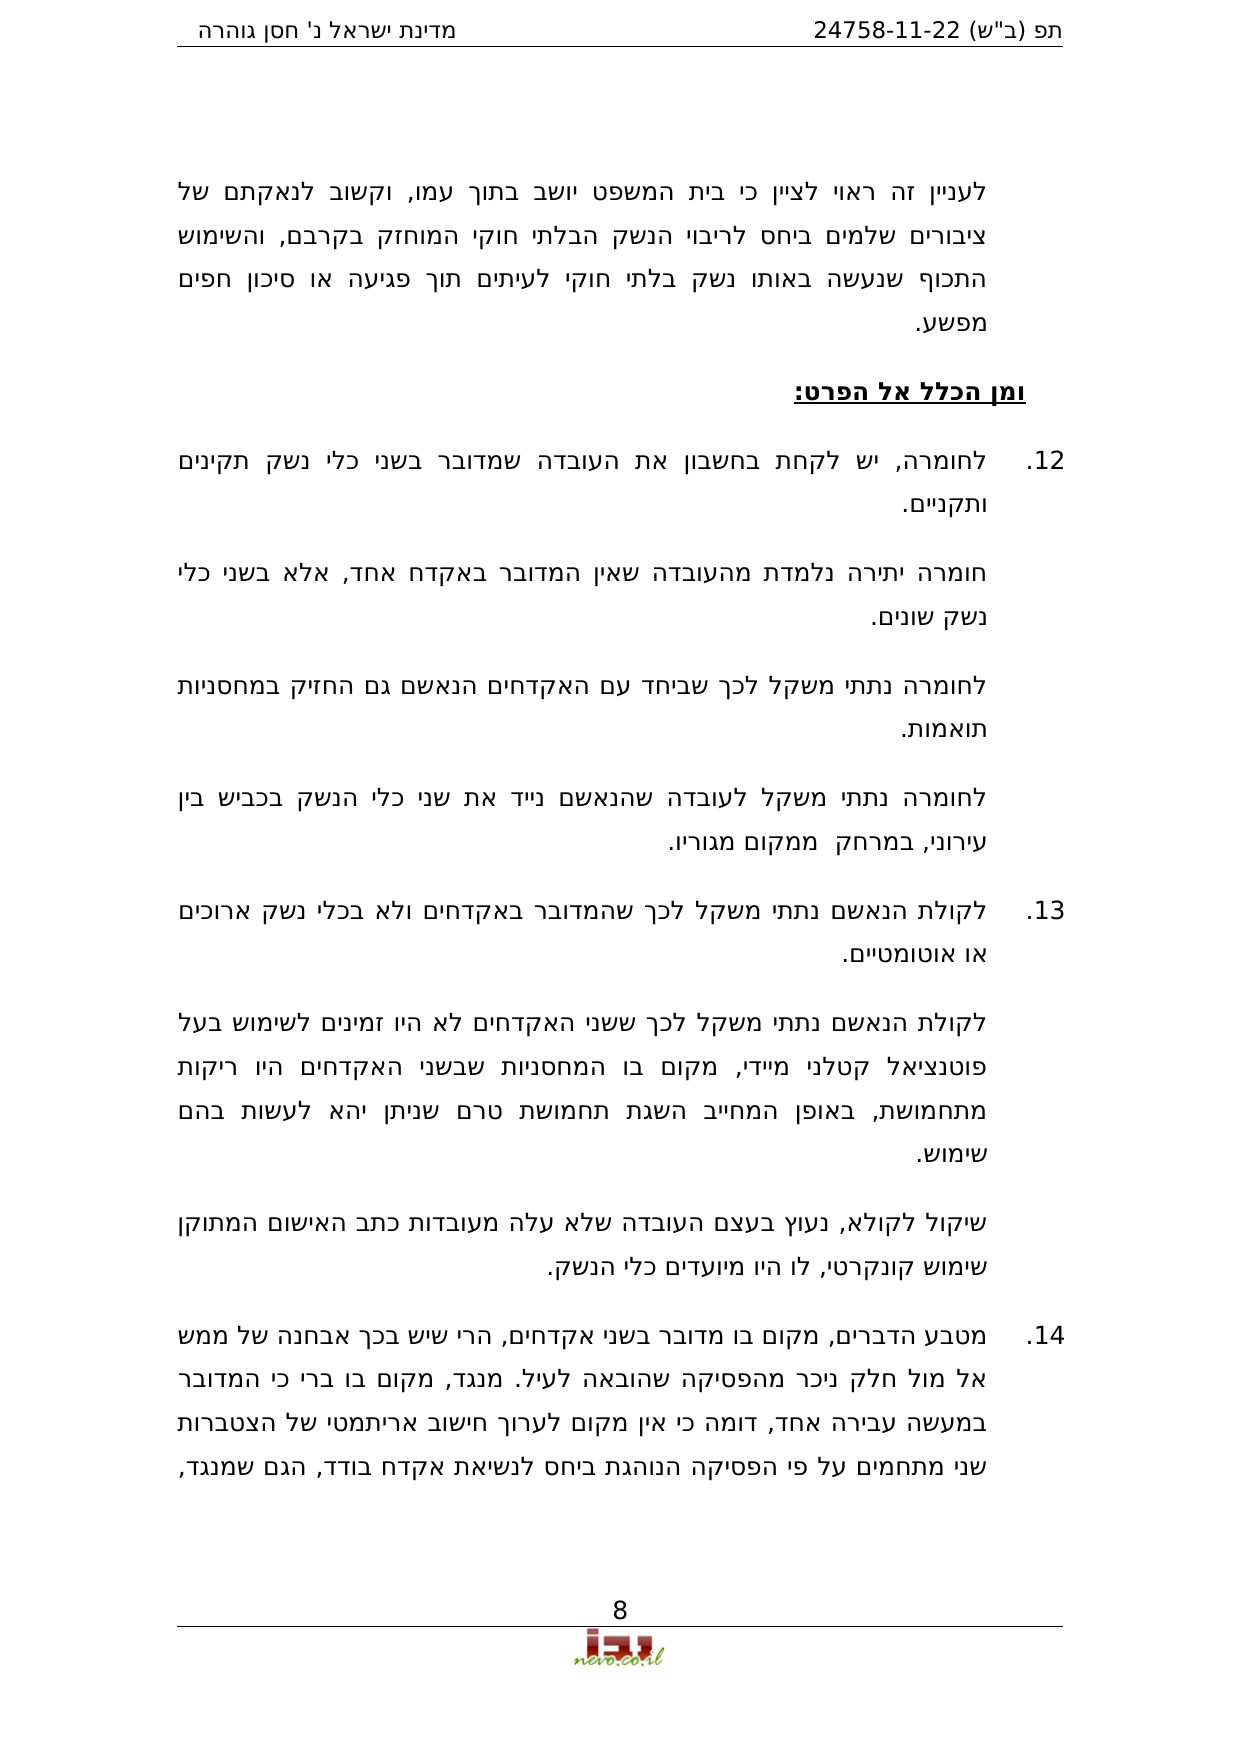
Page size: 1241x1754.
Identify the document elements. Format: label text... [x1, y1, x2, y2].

list לקולת הנאשם נתתי משקל לכך שהמדובר באקדחים ולא בכלי נשק ארוכים או אוטומטיים. [177, 896, 1026, 969]
text חומרה יתירה נלמדת מהעובדה שאין המדובר באקדח אחד, אלא בשני כלי נשק שונים. [177, 558, 988, 631]
picture [574, 1628, 666, 1667]
text ומן הכלל אל הפרט: [177, 377, 1026, 406]
text לחומרה נתתי משקל לעובדה שהנאשם נייד את שני כלי הנשק בכביש בין עירוני, במרחק ממקום מגוריו. [177, 783, 988, 856]
text שיקול לקולא, נעוץ בעצם העובדה שלא עלה מעובדות כתב האישום המתוקן שימוש קונקרטי, לו היו מיועדים כלי הנשק. [177, 1208, 988, 1281]
text לחומרה נתתי משקל לכך שביחד עם האקדחים הנאשם גם החזיק במחסניות תואמות. [177, 671, 988, 744]
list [177, 1321, 1026, 1481]
list לחומרה, יש לקחת בחשבון את העובדה שמדובר בשני כלי נשק תקינים ותקניים. [177, 446, 1026, 519]
text לקולת הנאשם נתתי משקל לכך ששני האקדחים לא היו זמינים לשימוש בעל פוטנציאל קטלני מיידי, מקום בו המחסניות שבשני האקדחים היו ריקות מתחמושת, באופן המחייב השגת תחמושת טרם שניתן יהא לעשות בהם שימוש. [177, 1008, 988, 1169]
text לעניין זה ראוי לציין כי בית המשפט יושב בתוך עמו, וקשוב לנאקתם של ציבורים שלמים ביחס לריבוי הנשק הבלתי חוקי המוחזק בקרבם, והשימוש התכוף שנעשה באותו נשק בלתי חוקי לעיתים תוך פגיעה או סיכון חפים מפשע. [177, 177, 988, 338]
